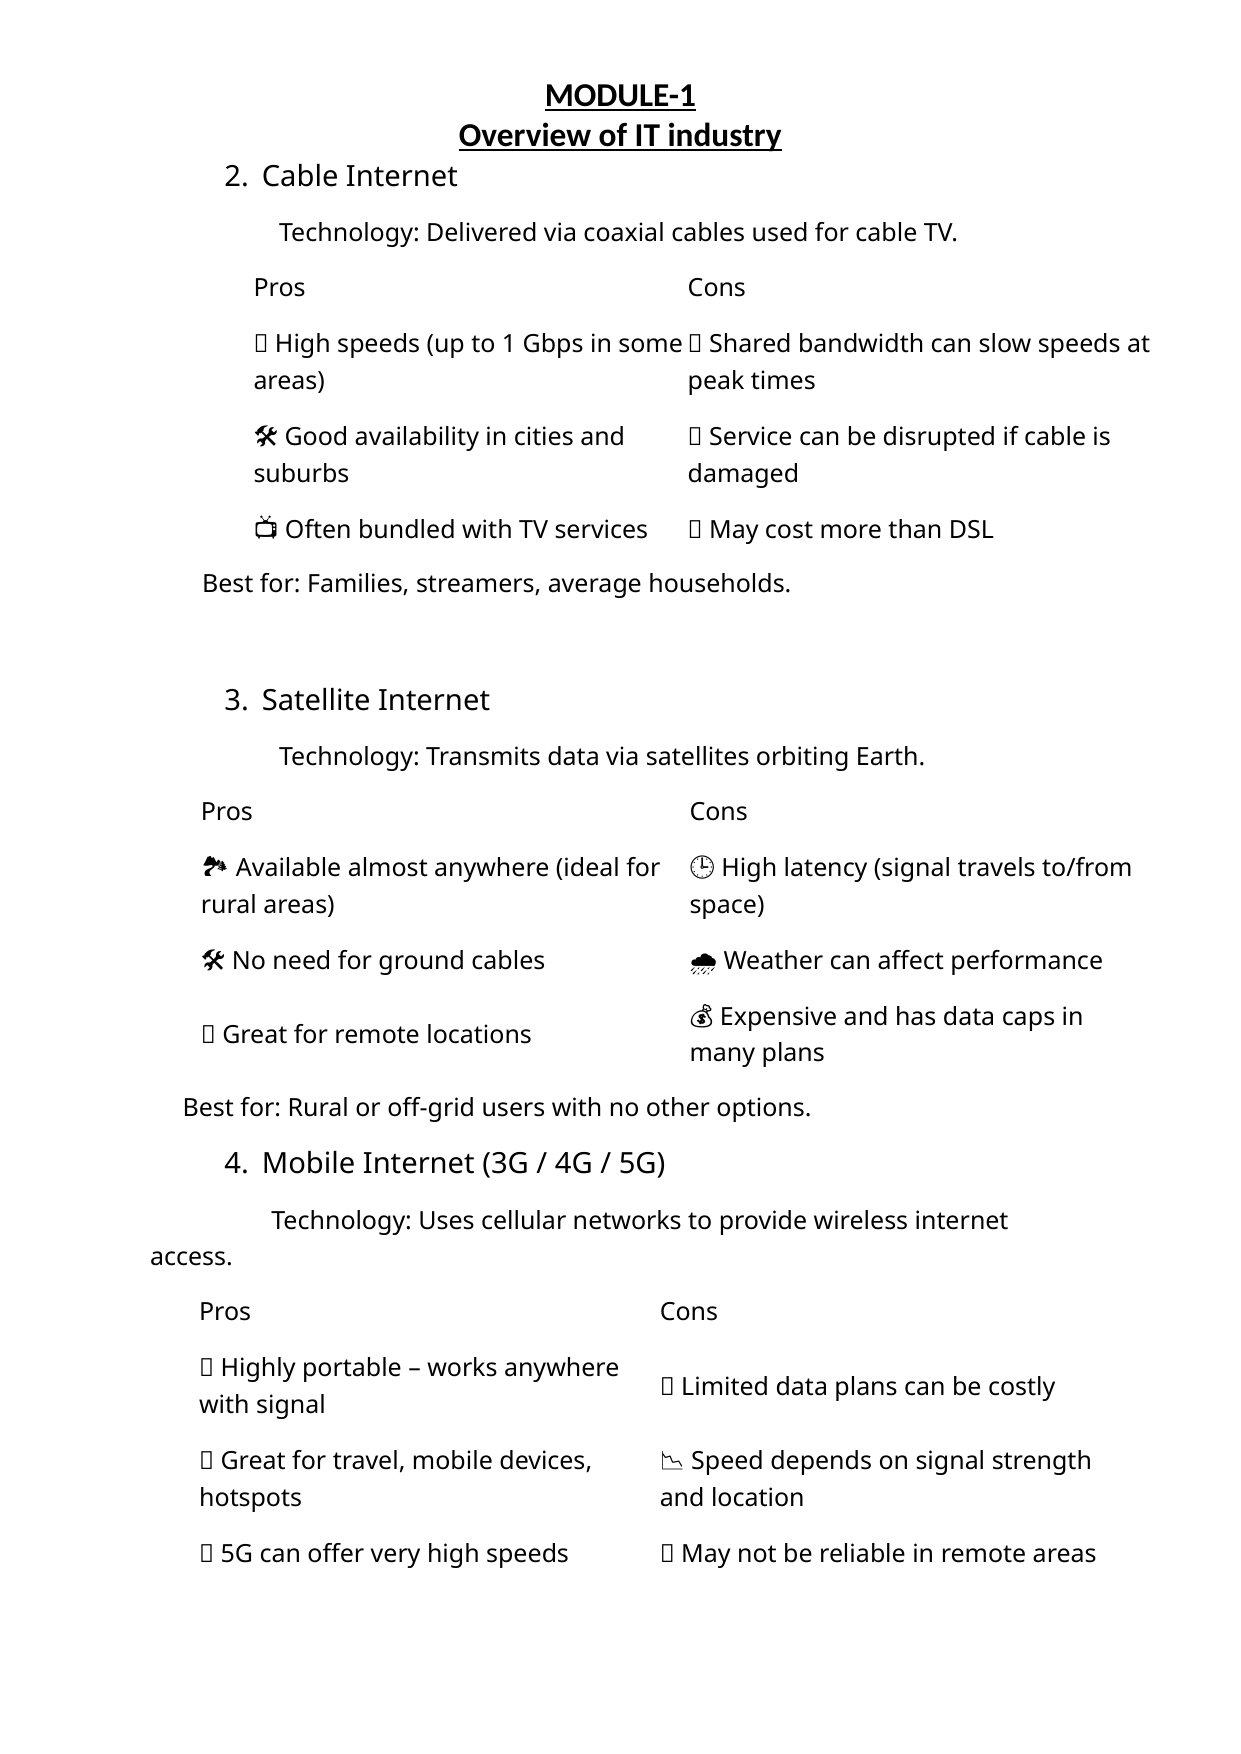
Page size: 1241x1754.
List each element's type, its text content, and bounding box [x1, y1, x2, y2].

table_cell 🚗 Great for travel, mobile devices, hotspots [197, 1441, 658, 1534]
table_cell 🔋 Limited data plans can be costly [658, 1349, 1137, 1441]
text Technology: Transmits data via satellites orbiting Earth. [150, 738, 1090, 772]
table_cell 🧭 May not be reliable in remote areas [658, 1534, 1137, 1590]
table_cell 🏞️ Available almost anywhere (ideal for rural areas) [199, 848, 688, 941]
table_cell 📉 Speed depends on signal strength and location [658, 1441, 1137, 1534]
text Best for: Families, streamers, average households. [150, 566, 1090, 600]
table_cell 📶 5G can offer very high speeds [197, 1534, 658, 1590]
text Technology: Delivered via coaxial cables used for cable TV. [150, 215, 1090, 249]
text Best for: Rural or off-grid users with no other options. [150, 1089, 1090, 1123]
table_header Cons [686, 269, 1192, 324]
table_cell 📺 Often bundled with TV services [252, 510, 686, 566]
table_cell 📡 Great for remote locations [199, 997, 688, 1089]
table_header Cons [658, 1293, 1137, 1348]
table_header Cons [688, 792, 1139, 848]
table_header Pros [197, 1293, 658, 1348]
table_cell 📱 Highly portable – works anywhere with signal [197, 1349, 658, 1441]
table_cell 🧰 Service can be disrupted if cable is damaged [686, 417, 1192, 510]
list Satellite Internet [224, 679, 1090, 718]
list Mobile Internet (3G / 4G / 5G) [224, 1143, 1090, 1182]
table_cell 🌧️ Weather can affect performance [688, 941, 1139, 997]
table_cell 🚀 High speeds (up to 1 Gbps in some areas) [252, 325, 686, 417]
table_cell 💰 Expensive and has data caps in many plans [688, 997, 1139, 1089]
table_cell 🕒 High latency (signal travels to/from space) [688, 848, 1139, 941]
table_header Pros [199, 792, 688, 848]
table_cell 🛠️ No need for ground cables [199, 941, 688, 997]
list Cable Internet [224, 155, 1090, 195]
text Technology: Uses cellular networks to provide wireless internet access. [150, 1202, 1090, 1273]
table_cell 📶 Shared bandwidth can slow speeds at peak times [686, 325, 1192, 417]
table_cell 💸 May cost more than DSL [686, 510, 1192, 566]
table_cell 🛠️ Good availability in cities and suburbs [252, 417, 686, 510]
table_header Pros [252, 269, 686, 324]
